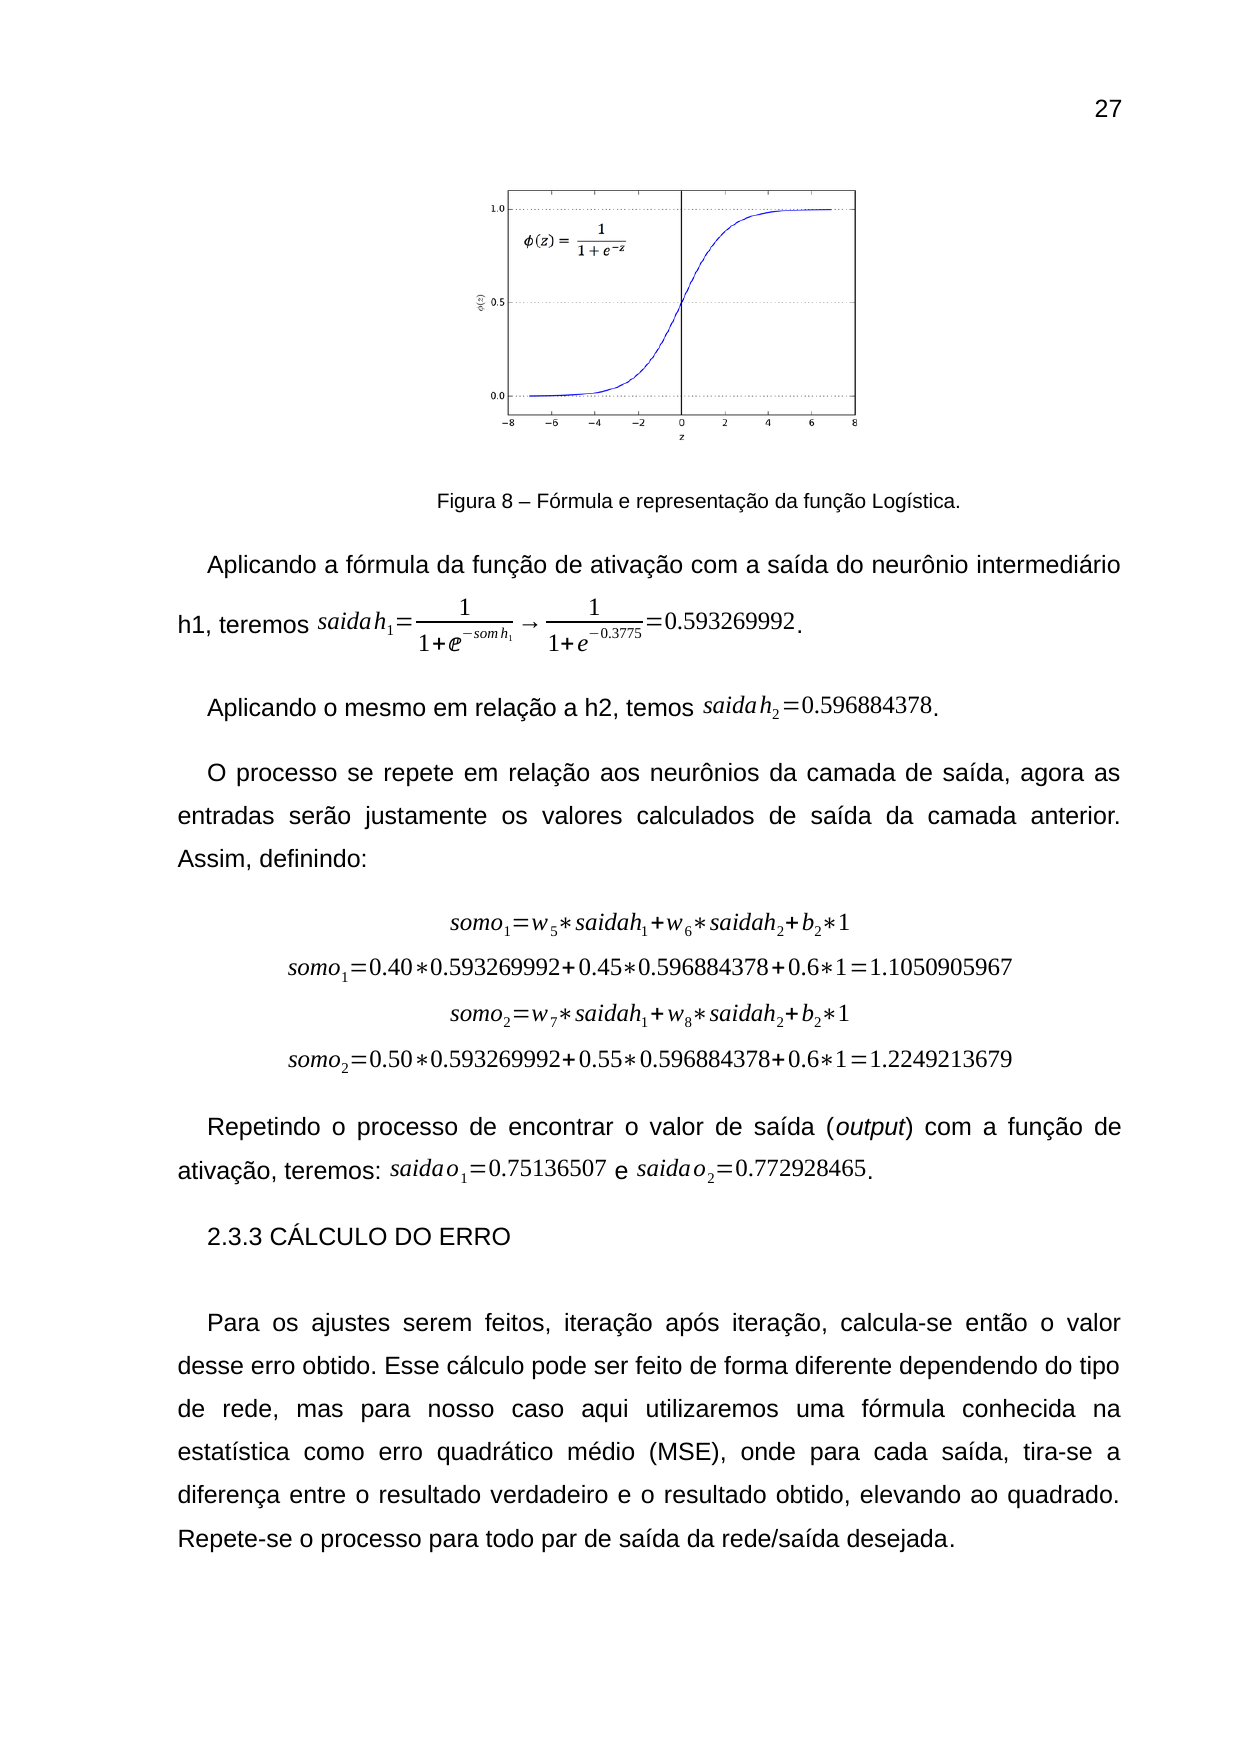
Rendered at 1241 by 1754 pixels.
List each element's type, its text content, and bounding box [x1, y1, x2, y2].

list Para os ajustes serem feitos, iteração após iteração, calcula-se então o valor desse erro obtido. Esse cálculo pode ser feito de forma diferente dependendo do tipo de rede, mas para nosso caso aqui utilizaremos uma fórmula conhecida na estatística como erro quadrático médio (MSE), onde para cada saída, tira-se a diferença entre o resultado verdadeiro e o resultado obtido, elevando ao quadrado. Repete-se o processo para todo par de saída da rede/saída desejada. [177, 1308, 1122, 1552]
list Aplicando a fórmula da função de ativação com a saída do neurônio intermediário h1, teremos . [177, 550, 1122, 656]
list Repetindo o processo de encontrar o valor de saída (output) com a função de ativação, teremos: e . [177, 1112, 1122, 1186]
list O processo se repete em relação aos neurônios da camada de saída, agora as entradas serão justamente os valores calculados de saída da camada anterior. Assim, definindo: [177, 758, 1122, 873]
text 2.3.3 CÁLCULO DO ERRO [177, 1222, 1122, 1250]
picture [462, 180, 867, 450]
list Aplicando o mesmo em relação a h2, temos . [177, 691, 1122, 723]
text Figura 8 – Fórmula e representação da função Logística. [177, 489, 1122, 513]
